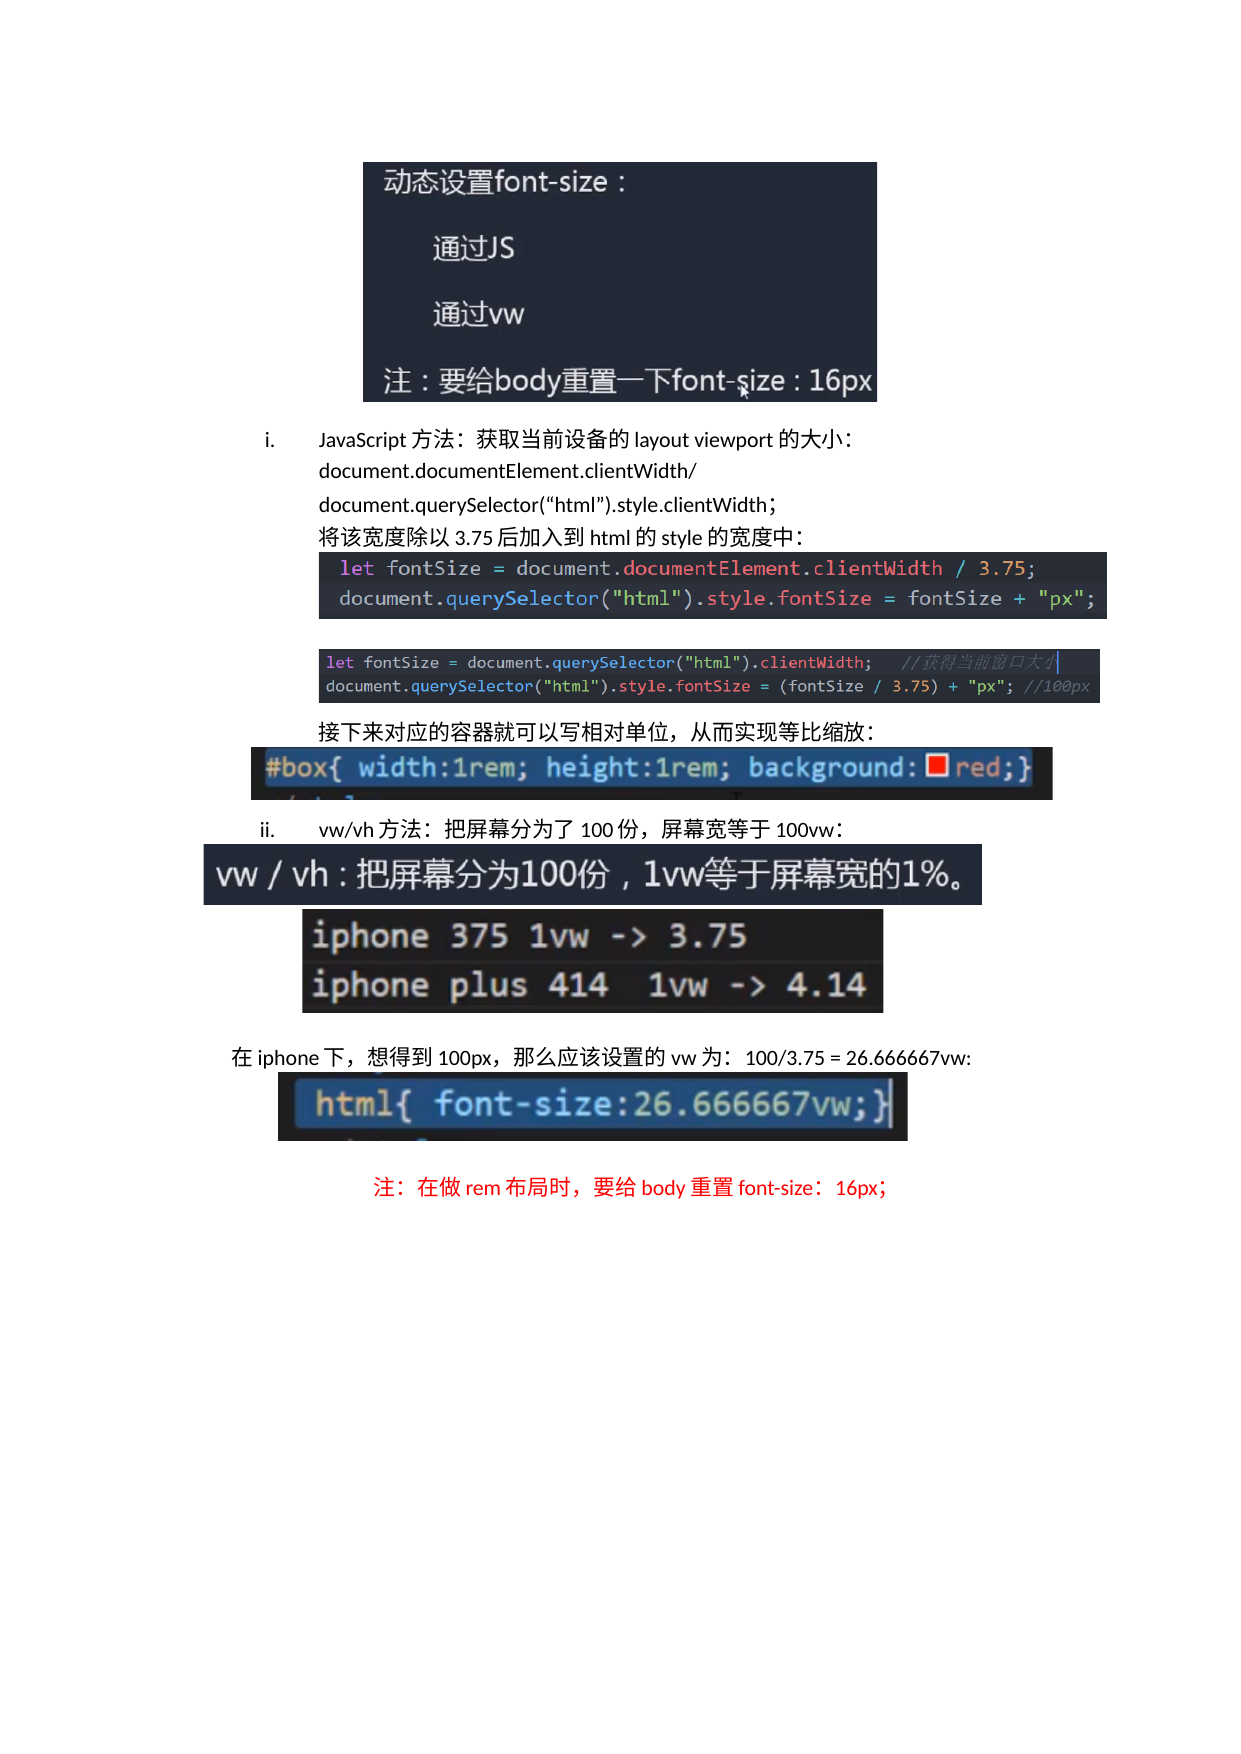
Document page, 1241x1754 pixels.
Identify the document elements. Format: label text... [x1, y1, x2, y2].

list 接下来对应的容器就可以写相对单位，从而实现等比缩放： [225, 714, 1053, 747]
list vw/vh方法：把屏幕分为了100份，屏幕宽等于100vw： [275, 812, 998, 844]
text 注：在做rem布局时，要给body重置font-size：16px； [231, 1169, 998, 1202]
list JavaScript方法：获取当前设备的layout viewport的大小： [275, 422, 1053, 454]
picture [302, 909, 884, 1013]
picture [251, 747, 1053, 800]
text 在iphone下，想得到100px，那么应该设置的vw为：100/3.75 = 26.666667vw: [187, 1039, 998, 1072]
list 将该宽度除以3.75后加入到html的style的宽度中： [319, 519, 1053, 552]
picture [278, 1072, 908, 1141]
list document.documentElement.clientWidth/document.querySelector(“html”).style.clientWidth； [319, 454, 1053, 519]
picture [363, 162, 878, 402]
picture [318, 552, 1107, 619]
picture [318, 649, 1100, 703]
picture [203, 844, 982, 905]
